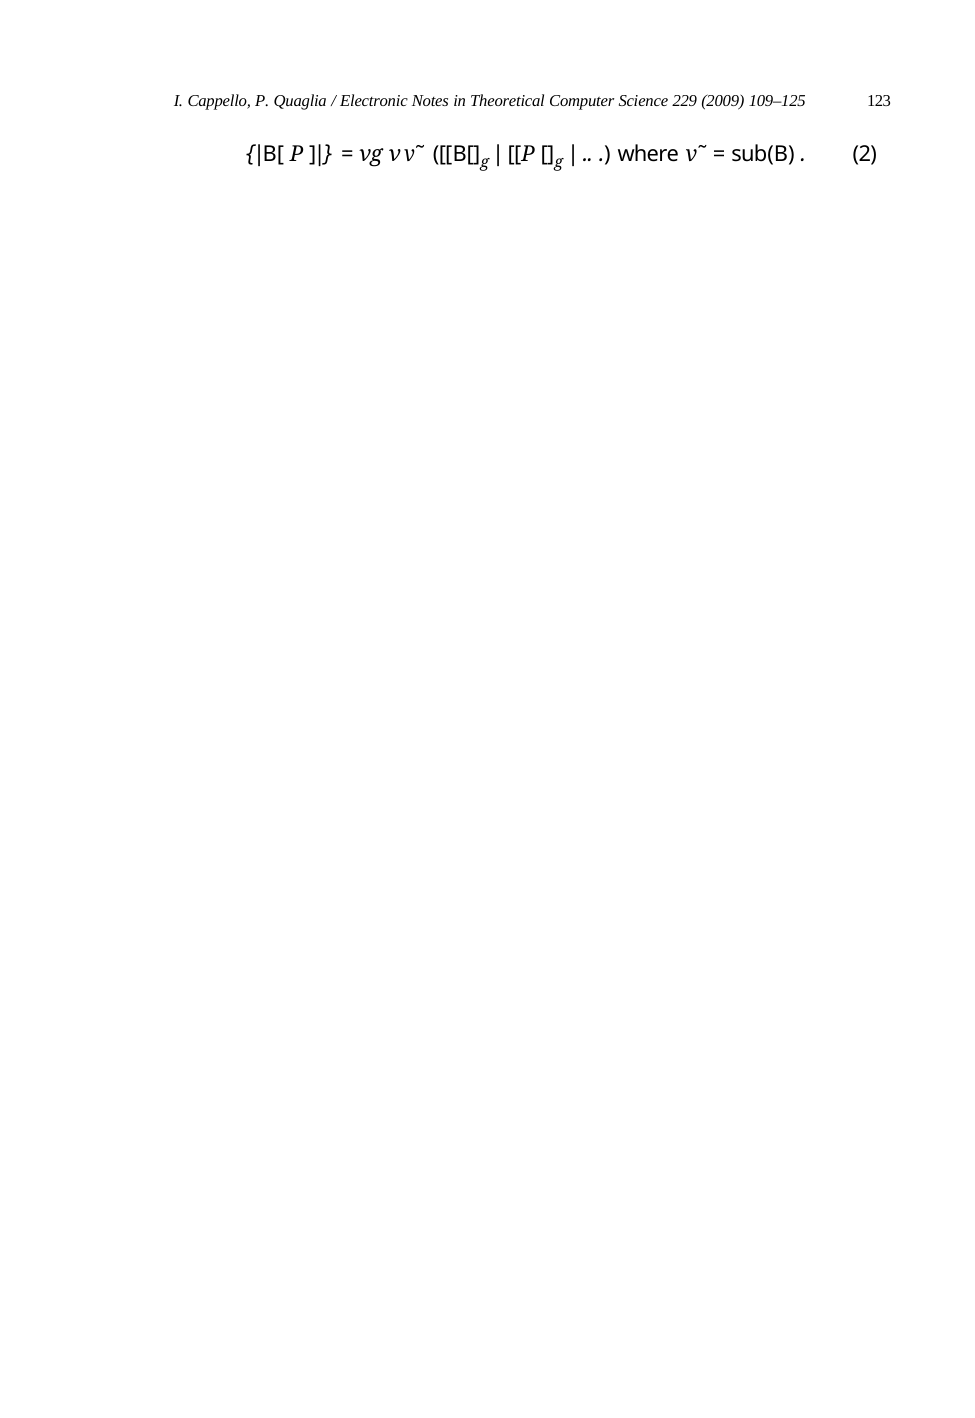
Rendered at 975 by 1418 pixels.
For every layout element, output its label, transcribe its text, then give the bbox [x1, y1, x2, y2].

text {|B[ P ]|} = νg νv˜ ([[B[]g | [[P []g | .. .) where v˜ = sub(B) . (2) [244, 138, 908, 172]
